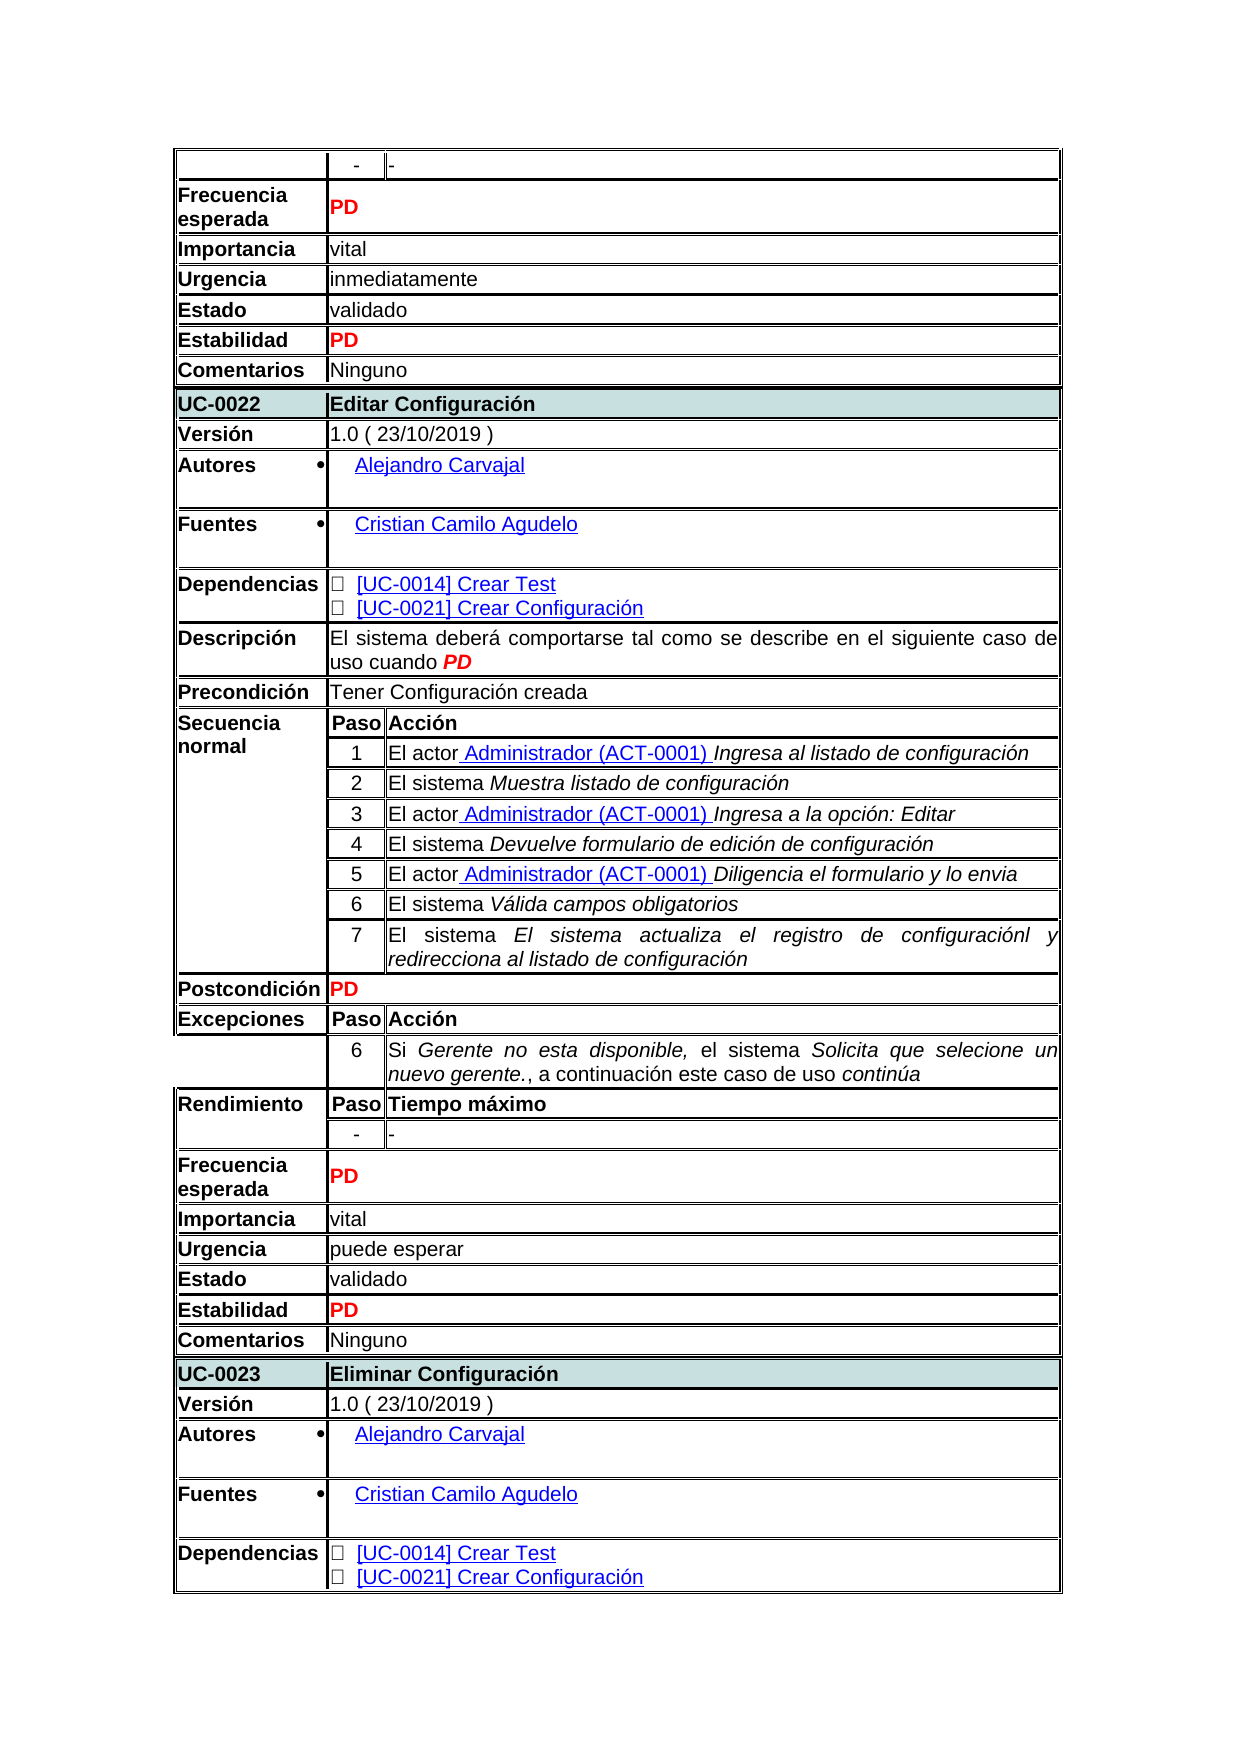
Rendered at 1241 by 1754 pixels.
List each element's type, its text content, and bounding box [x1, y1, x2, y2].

table_cell - [329, 1121, 384, 1148]
table_cell Frecuencia esperada [175, 178, 326, 232]
table_cell Estado [177, 1263, 326, 1293]
table_cell El sistema Muestra listado de configuración [387, 766, 1060, 797]
table_cell Importancia [175, 1202, 327, 1232]
table_cell inmediatamente [329, 263, 1060, 293]
table_cell El actor Administrador (ACT-0001) Ingresa al listado de configuración [387, 736, 1059, 766]
table_cell Descripción [177, 621, 326, 675]
table_header Editar Configuración [327, 390, 1059, 417]
table_cell Importancia [177, 232, 326, 262]
table_cell 2 [329, 770, 384, 797]
table_cell Fuentes [177, 507, 326, 567]
table_cell  [UC-0014] Crear Test  [UC-0021] Crear Configuración [327, 567, 1061, 621]
table_cell 5 [329, 861, 384, 887]
table_cell Paso [329, 709, 384, 736]
table_cell vital [329, 232, 1060, 262]
table_cell Ninguno [327, 354, 1060, 384]
table_cell Precondición [177, 675, 326, 706]
table_cell Estabilidad [175, 1293, 326, 1323]
table_cell Urgencia [177, 1232, 326, 1262]
table_cell - [387, 1117, 1060, 1148]
table_cell PD [329, 1293, 1061, 1323]
table_cell Tiempo máximo [387, 1087, 1059, 1117]
table_cell 1 [329, 739, 384, 766]
table_cell - [386, 148, 1061, 178]
table_cell El sistema Válida campos obligatorios [387, 888, 1060, 918]
table_cell Rendimiento [175, 1087, 326, 1148]
table_cell Paso [329, 1006, 384, 1033]
table_cell Cristian Camilo Agudelo [329, 507, 1060, 567]
table_cell 1.0 ( 23/10/2019 ) [329, 417, 1060, 448]
table_cell Estado [175, 293, 326, 323]
table_cell vital [327, 1202, 1061, 1232]
table_cell Estabilidad [177, 323, 326, 353]
table_cell Excepciones [177, 1003, 326, 1033]
table_cell - [327, 151, 386, 178]
table_cell 7 [329, 921, 384, 972]
table_cell 1.0 ( 23/10/2019 ) [329, 1387, 1059, 1417]
table_cell Alejandro Carvajal [327, 448, 1061, 507]
table_cell Autores [177, 1417, 326, 1477]
table_cell El actor Administrador (ACT-0001) Diligencia el formulario y lo envia [387, 857, 1060, 887]
table_cell Comentarios [177, 1323, 327, 1353]
table_cell Comentarios [177, 354, 327, 384]
table_cell validado [329, 1263, 1060, 1293]
table_cell 6 [329, 1036, 384, 1087]
table_cell Cristian Camilo Agudelo [327, 1477, 1061, 1536]
table_cell Si Gerente no esta disponible, el sistema Solicita que selecione un nuevo gerente., a continuación este caso de uso continúa [386, 1033, 1061, 1087]
table_cell Tener Configuración creada [329, 675, 1060, 706]
table_cell Rendimiento [177, 151, 327, 178]
table_cell Paso [329, 1090, 384, 1117]
table_cell El actor Administrador (ACT-0001) Ingresa a la opción: Editar [386, 797, 1061, 827]
table_cell  [UC-0014] Crear Test  [UC-0021] Crear Configuración [327, 1536, 1060, 1591]
table_cell Secuencia normal [175, 706, 327, 972]
table_cell puede esperar [329, 1232, 1060, 1262]
table_cell Acción [386, 706, 1061, 736]
table_cell Dependencias [177, 1536, 327, 1591]
table_header UC-0023 [177, 1360, 327, 1387]
table_cell Frecuencia esperada [175, 1148, 327, 1202]
table_cell PD [329, 178, 1061, 232]
table_header UC-0022 [177, 390, 327, 417]
table_cell Urgencia [177, 263, 326, 293]
table_cell Versión [177, 1387, 326, 1417]
table_cell 3 [329, 800, 384, 827]
table_cell PD [329, 323, 1060, 353]
table_cell Autores [175, 448, 327, 507]
table_cell Ninguno [327, 1323, 1060, 1353]
table_cell El sistema El sistema actualiza el registro de configuraciónl y redirecciona al listado de configuración [387, 918, 1061, 972]
table_cell Acción [387, 1003, 1060, 1033]
table_cell PD [329, 972, 1059, 1002]
table_cell Dependencias [175, 567, 327, 621]
table_cell Versión [177, 417, 326, 448]
table_cell PD [327, 1148, 1061, 1202]
table_cell 4 [329, 830, 384, 857]
table_cell El sistema Devuelve formulario de edición de configuración [386, 827, 1061, 857]
table_cell Alejandro Carvajal [329, 1417, 1060, 1477]
table_cell El sistema deberá comportarse tal como se describe en el siguiente caso de uso cuando PD [329, 621, 1059, 675]
table_header Eliminar Configuración [327, 1360, 1059, 1387]
table_cell 6 [329, 891, 384, 918]
table_cell Fuentes [175, 1477, 327, 1536]
table_cell Postcondición [177, 972, 326, 1002]
table_cell validado [329, 293, 1061, 323]
